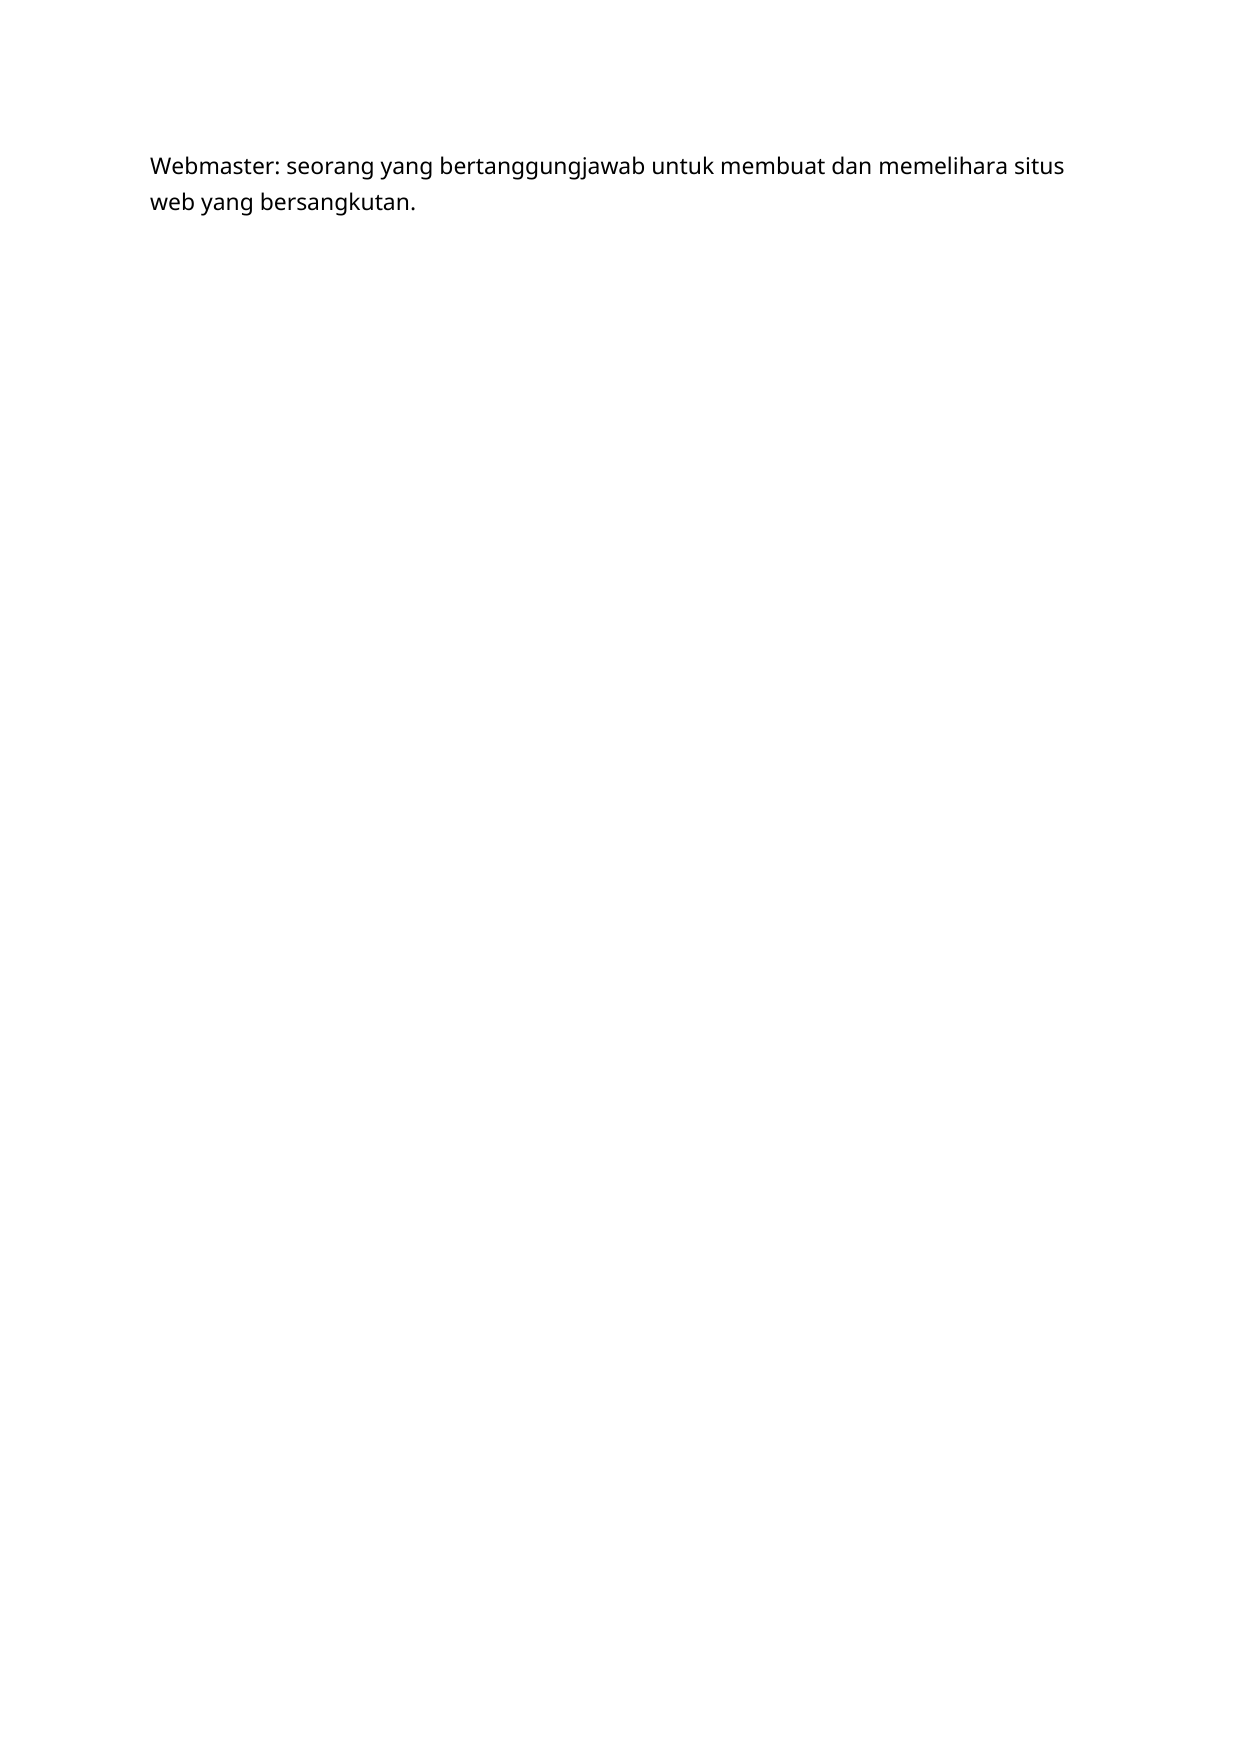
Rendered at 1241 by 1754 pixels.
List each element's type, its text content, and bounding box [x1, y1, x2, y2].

text Webmaster: seorang yang bertanggungjawab untuk membuat dan memelihara situs web yang bersangkutan. [150, 150, 1090, 217]
